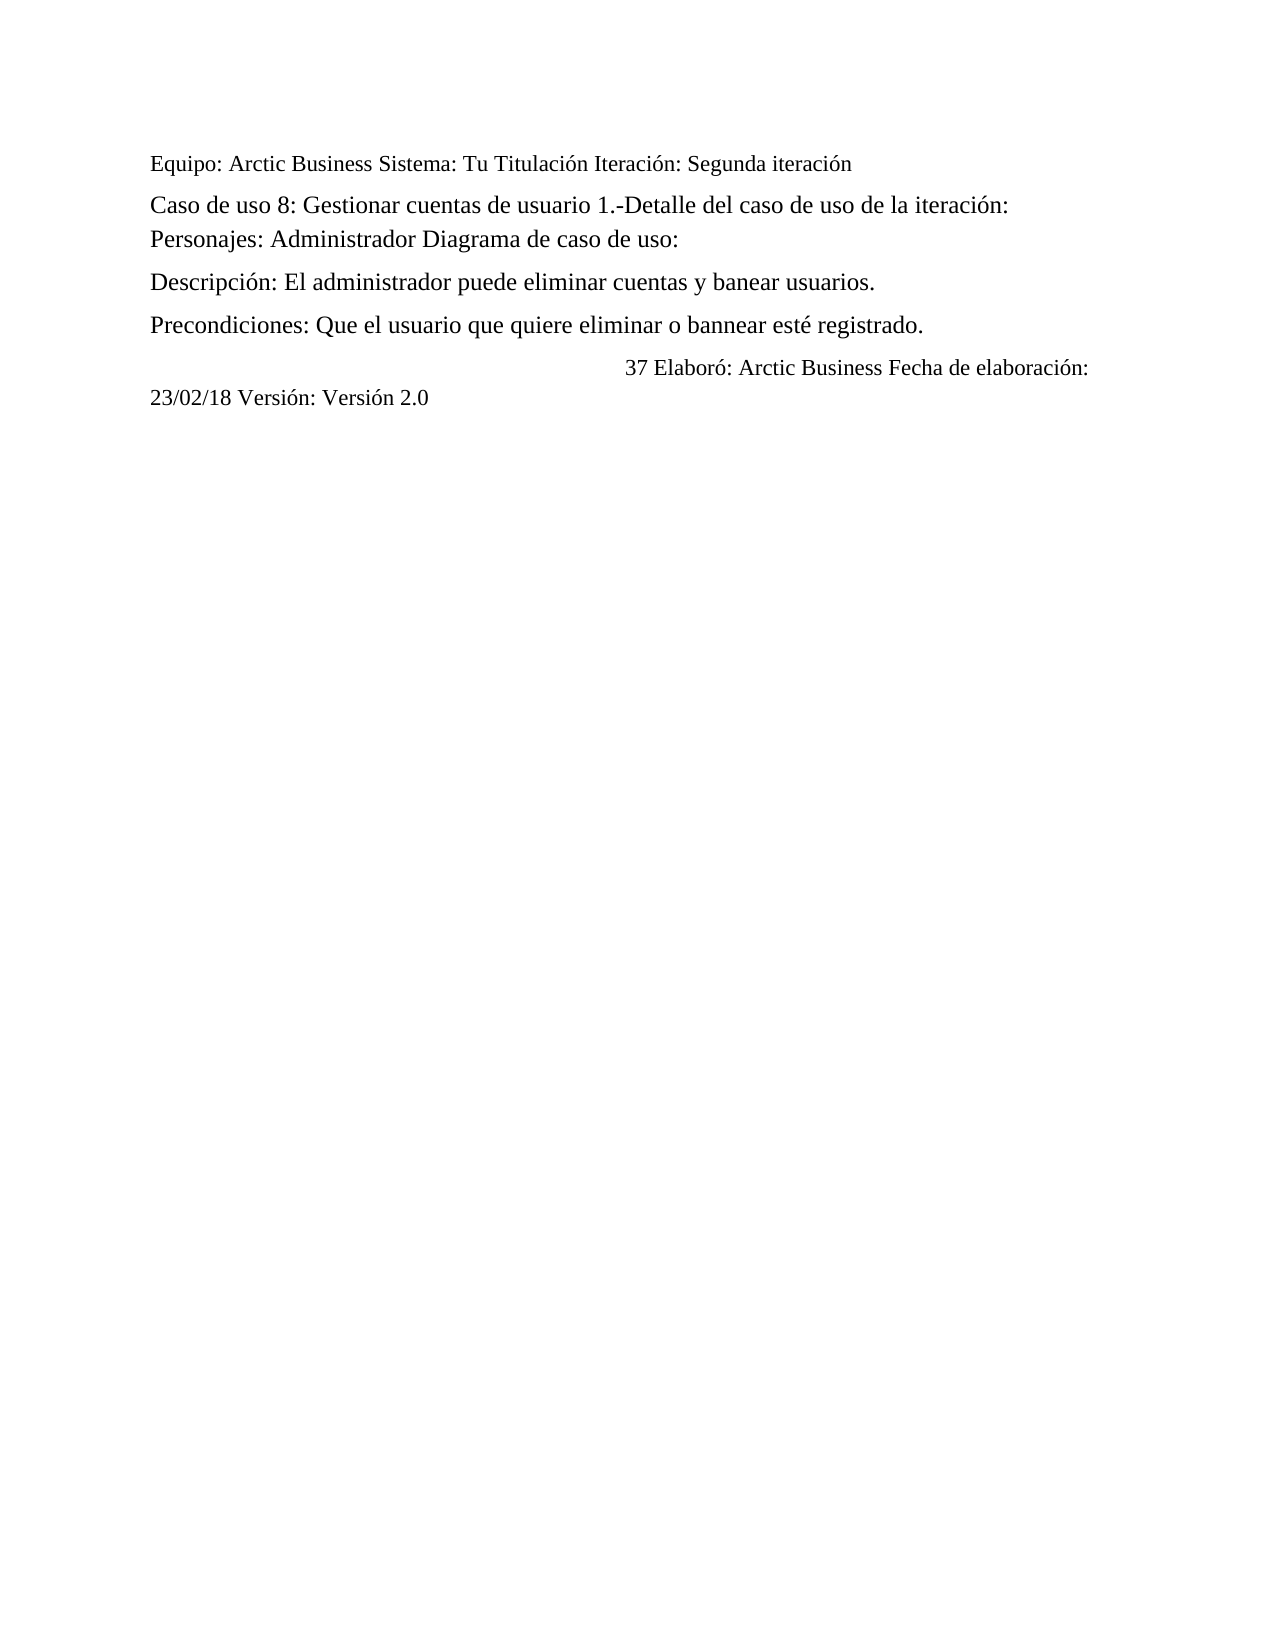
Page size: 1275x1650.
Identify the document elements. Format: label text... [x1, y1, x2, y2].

text Precondiciones: Que el usuario que quiere eliminar o bannear esté registrado. [150, 311, 1125, 339]
text 37 Elaboró: Arctic Business Fecha de elaboración: 23/02/18 Versión: Versión 2.0 [150, 354, 1125, 411]
text Descripción: El administrador puede eliminar cuentas y banear usuarios. [150, 267, 1125, 296]
text Equipo: Arctic Business Sistema: Tu Titulación Iteración: Segunda iteración [150, 150, 1125, 176]
text Caso de uso 8: Gestionar cuentas de usuario 1.-Detalle del caso de uso de la iteración: Personajes: Administrador Diagrama de caso de uso: [150, 191, 1125, 252]
